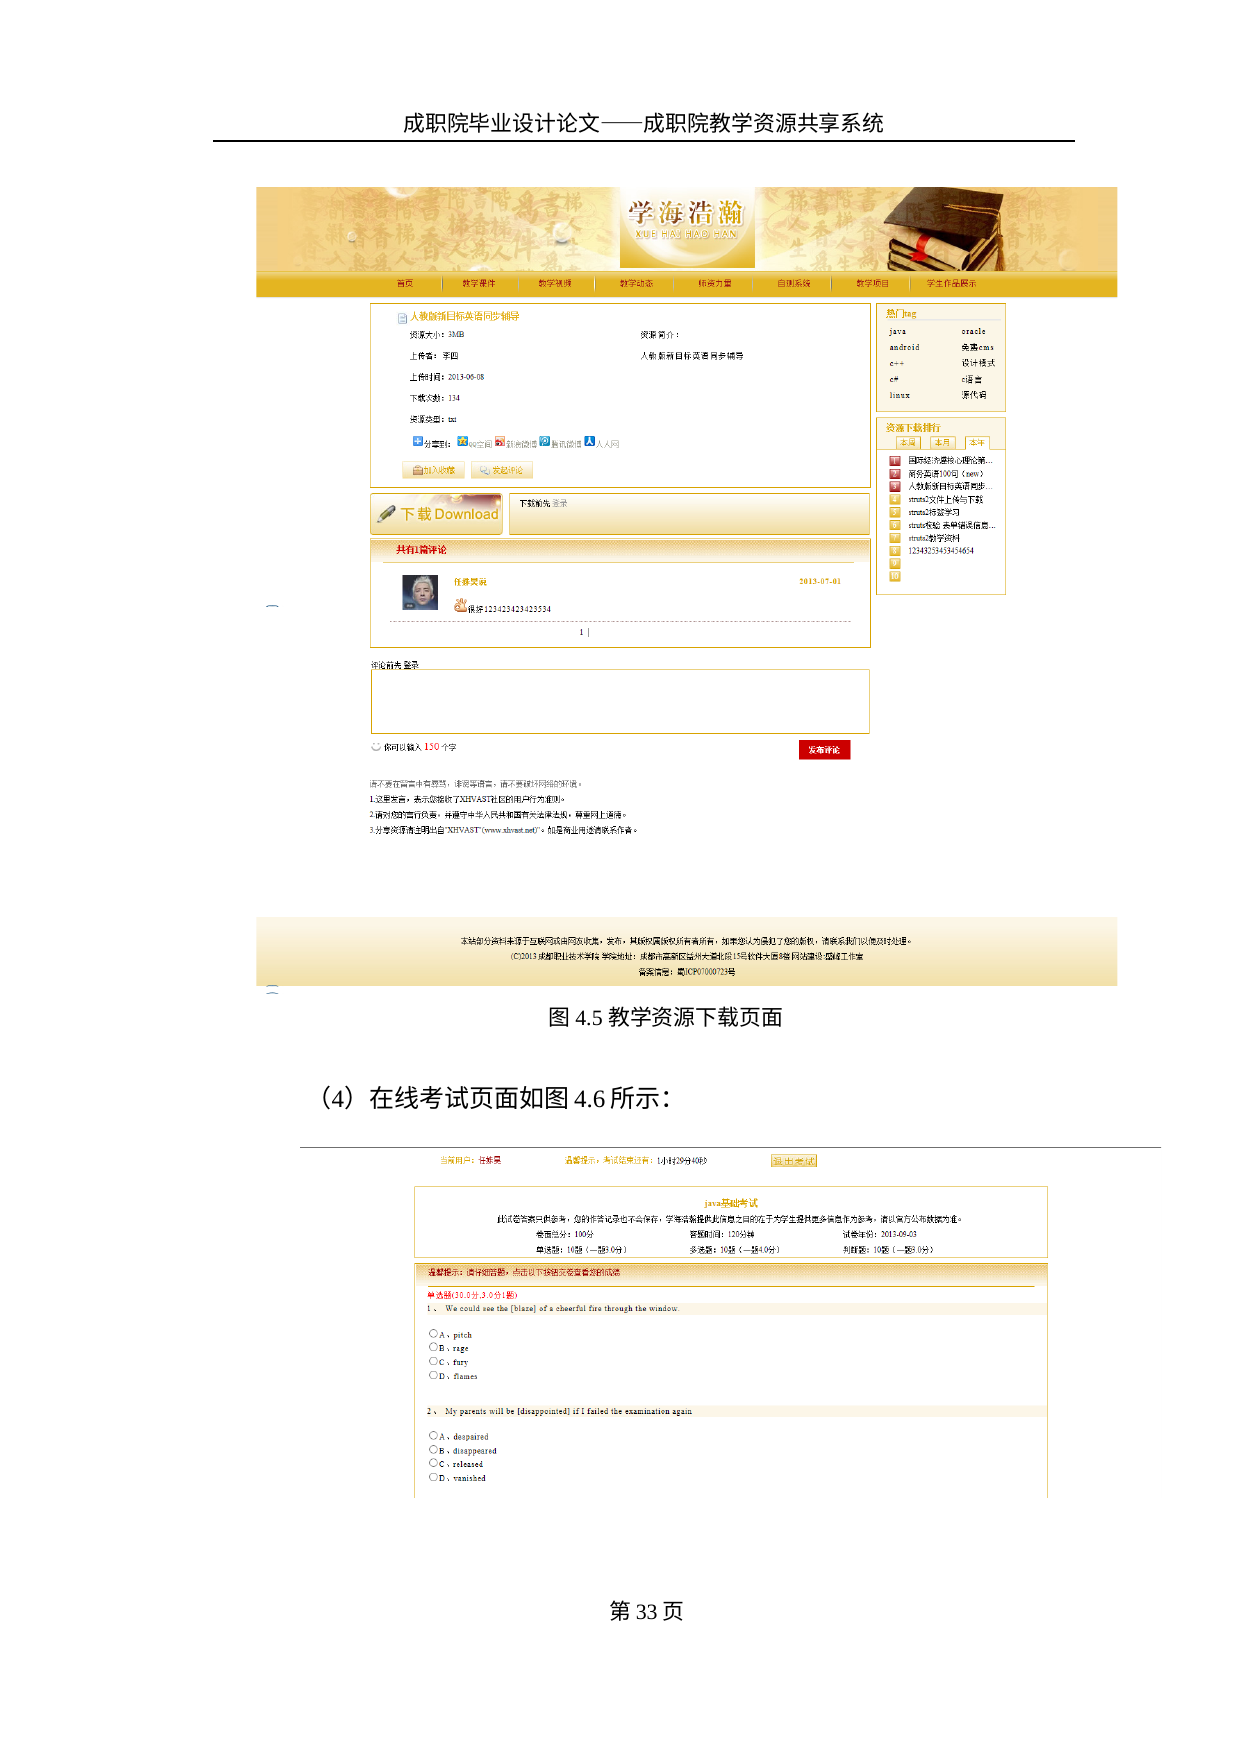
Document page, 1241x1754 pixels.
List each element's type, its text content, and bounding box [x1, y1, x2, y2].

picture [300, 1147, 1162, 1498]
text （4）在线考试页面如图4.6所示： [256, 1064, 1075, 1129]
picture [256, 187, 1118, 994]
text 图 4.5 教学资源下载页面 [256, 999, 1075, 1032]
